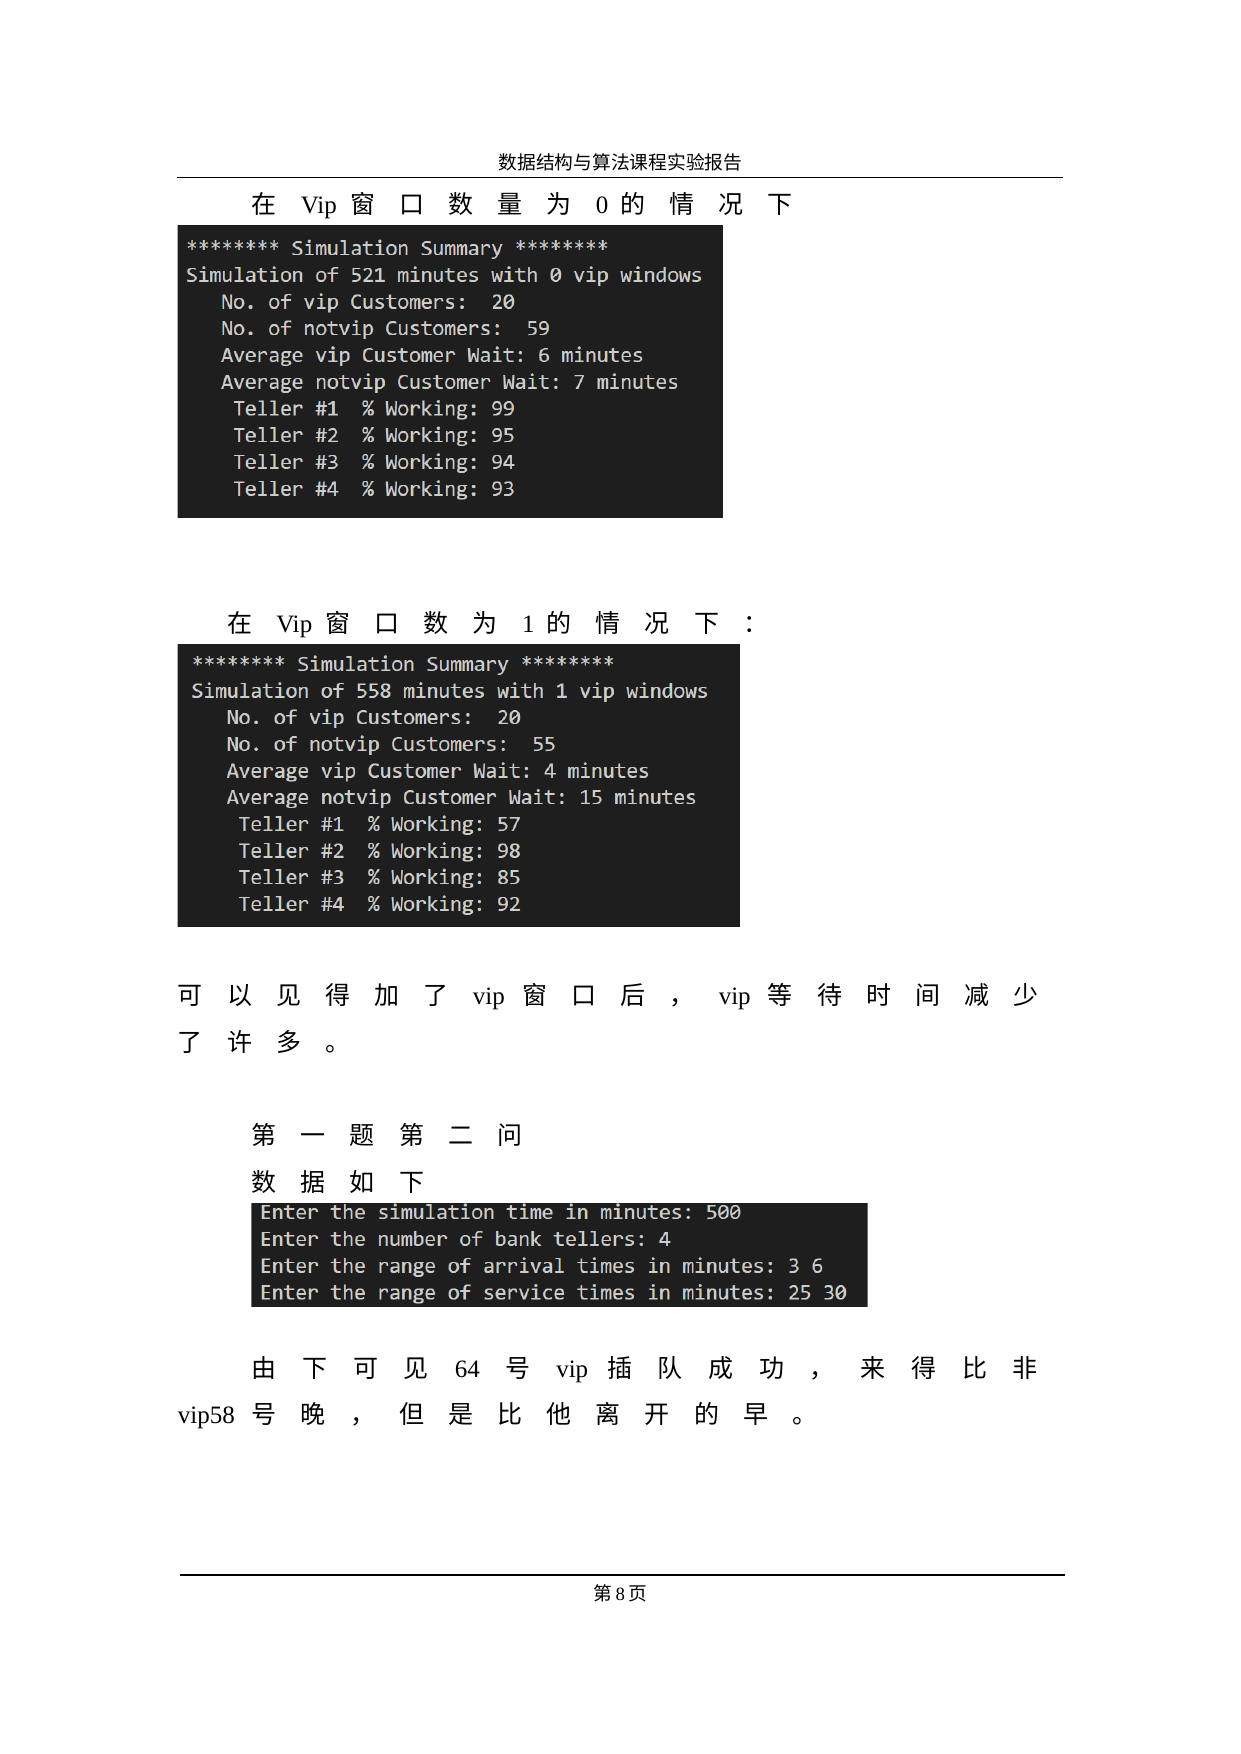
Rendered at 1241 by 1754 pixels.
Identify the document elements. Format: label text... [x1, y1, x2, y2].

text 在Vip窗口数为1的情况下： [178, 598, 1063, 645]
text 由下可见64号vip插队成功，来得比非vip58号晚，但是比他离开的早。 [178, 1343, 1063, 1436]
text 在Vip窗口数量为0的情况下 [178, 179, 1063, 226]
picture [251, 1203, 868, 1307]
text 第一题第二问 [178, 1110, 1063, 1157]
text 数据如下 [178, 1157, 1063, 1203]
text 可以见得加了vip窗口后，vip等待时间减少了许多。 [178, 971, 1063, 1064]
picture [177, 225, 723, 518]
picture [177, 644, 740, 927]
